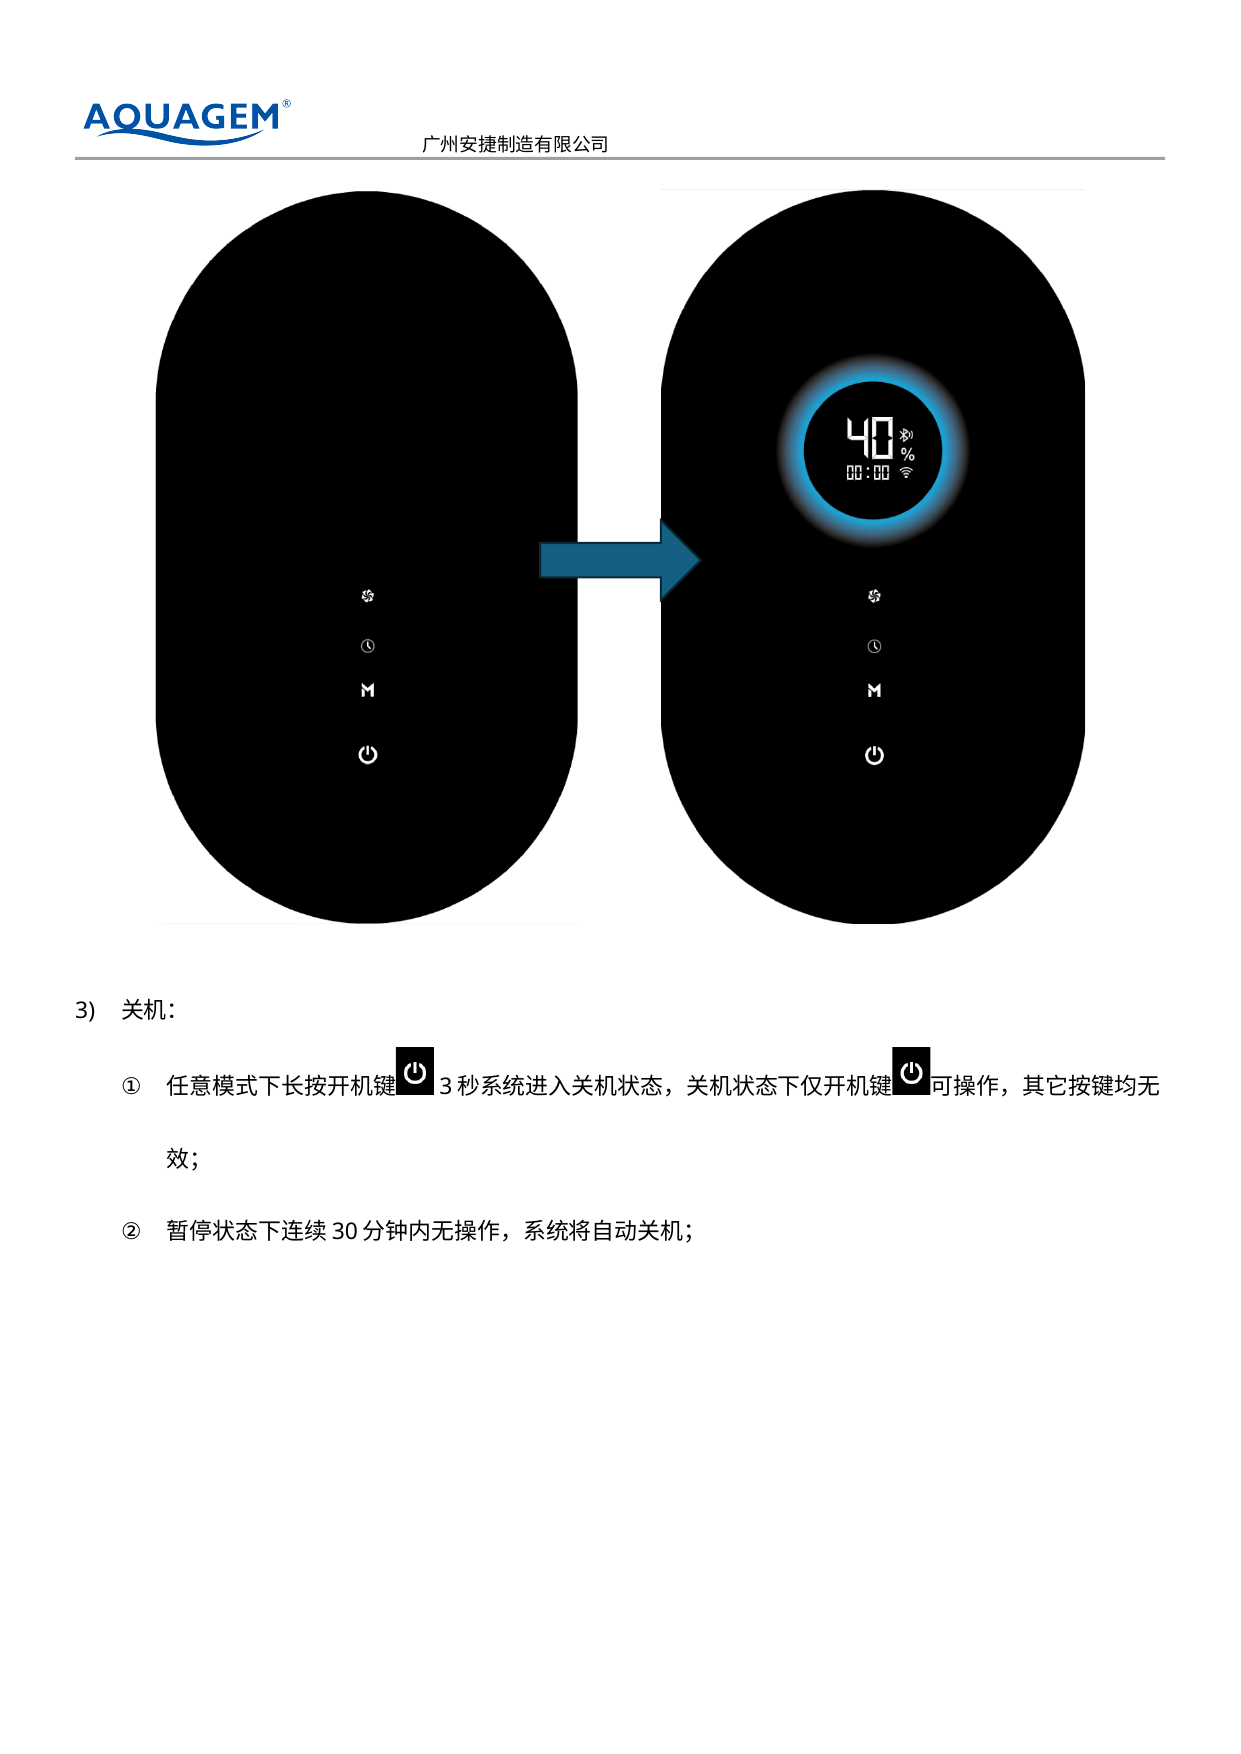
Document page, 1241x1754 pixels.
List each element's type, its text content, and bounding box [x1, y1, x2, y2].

list 关机： [75, 976, 1165, 1041]
picture [661, 189, 1086, 924]
picture [155, 191, 578, 924]
picture [75, 88, 305, 152]
picture [892, 1047, 931, 1095]
list 任意模式下长按开机键 3秒系统进入关机状态，关机状态下仅开机键可操作，其它按键均无效； [121, 1047, 1165, 1190]
picture [395, 1047, 434, 1095]
list 暂停状态下连续30分钟内无操作，系统将自动关机； [121, 1197, 1165, 1262]
